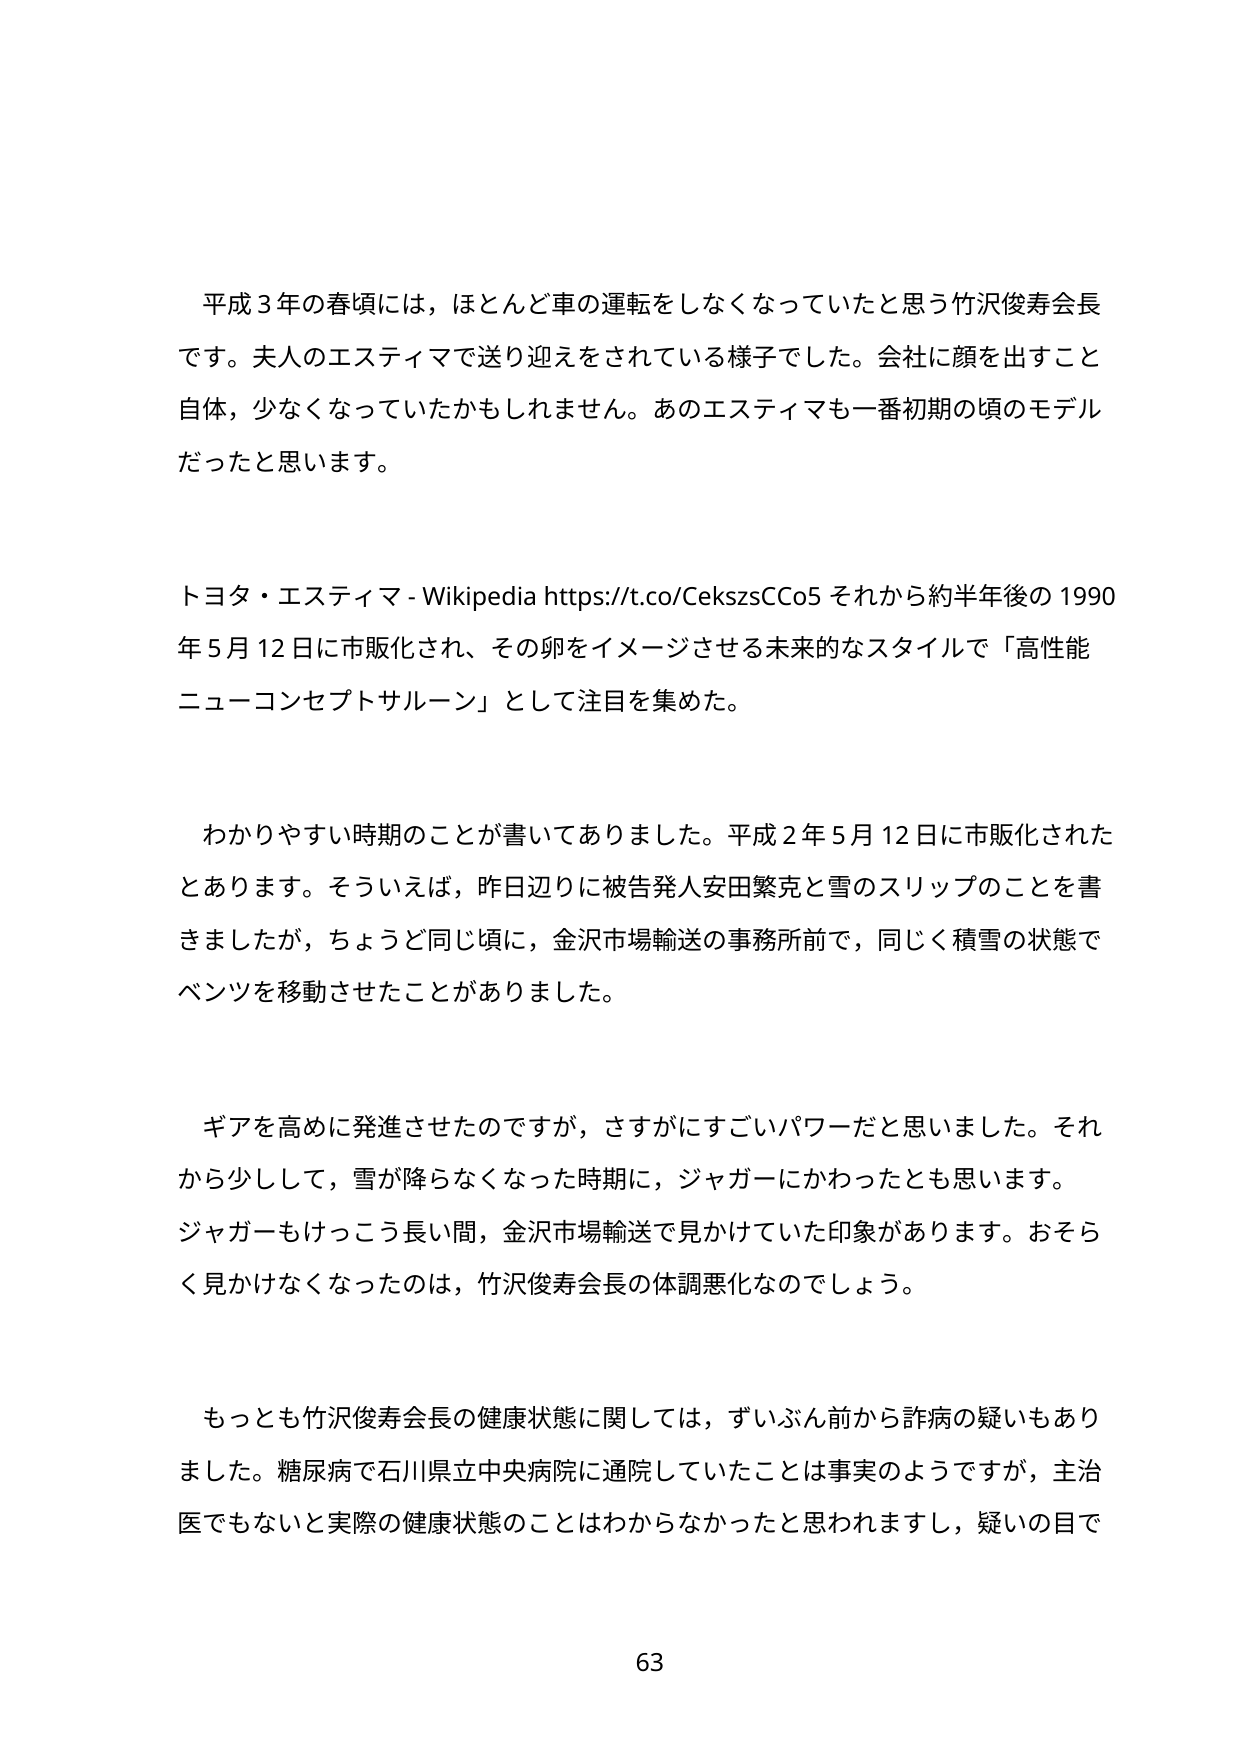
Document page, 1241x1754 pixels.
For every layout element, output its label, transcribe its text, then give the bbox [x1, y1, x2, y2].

text ギアを高めに発進させたのですが，さすがにすごいパワーだと思いました。それから少しして，雪が降らなくなった時期に，ジャガーにかわったとも思います。ジャガーもけっこう長い間，金沢市場輸送で見かけていた印象があります。おそらく見かけなくなったのは，竹沢俊寿会長の体調悪化なのでしょう。 [177, 1099, 1122, 1309]
text トヨタ・エスティマ - Wikipedia https://t.co/CekszsCCo5 それから約半年後の1990年5月12日に市販化され、その卵をイメージさせる未来的なスタイルで「高性能ニューコンセプトサルーン」として注目を集めた。 [177, 568, 1122, 726]
text もっとも竹沢俊寿会長の健康状態に関しては，ずいぶん前から詐病の疑いもありました。糖尿病で石川県立中央病院に通院していたことは事実のようですが，主治医でもないと実際の健康状態のことはわからなかったと思われますし，疑いの目で見る人もけっこう周りにいた感じでした。 [177, 1391, 1122, 1548]
text 平成3年の春頃には，ほとんど車の運転をしなくなっていたと思う竹沢俊寿会長です。夫人のエスティマで送り迎えをされている様子でした。会社に顔を出すこと自体，少なくなっていたかもしれません。あのエスティマも一番初期の頃のモデルだったと思います。 [177, 276, 1122, 486]
text わかりやすい時期のことが書いてありました。平成2年5月12日に市販化されたとあります。そういえば，昨日辺りに被告発人安田繁克と雪のスリップのことを書きましたが，ちょうど同じ頃に，金沢市場輸送の事務所前で，同じく積雪の状態でベンツを移動させたことがありました。 [177, 807, 1122, 1017]
